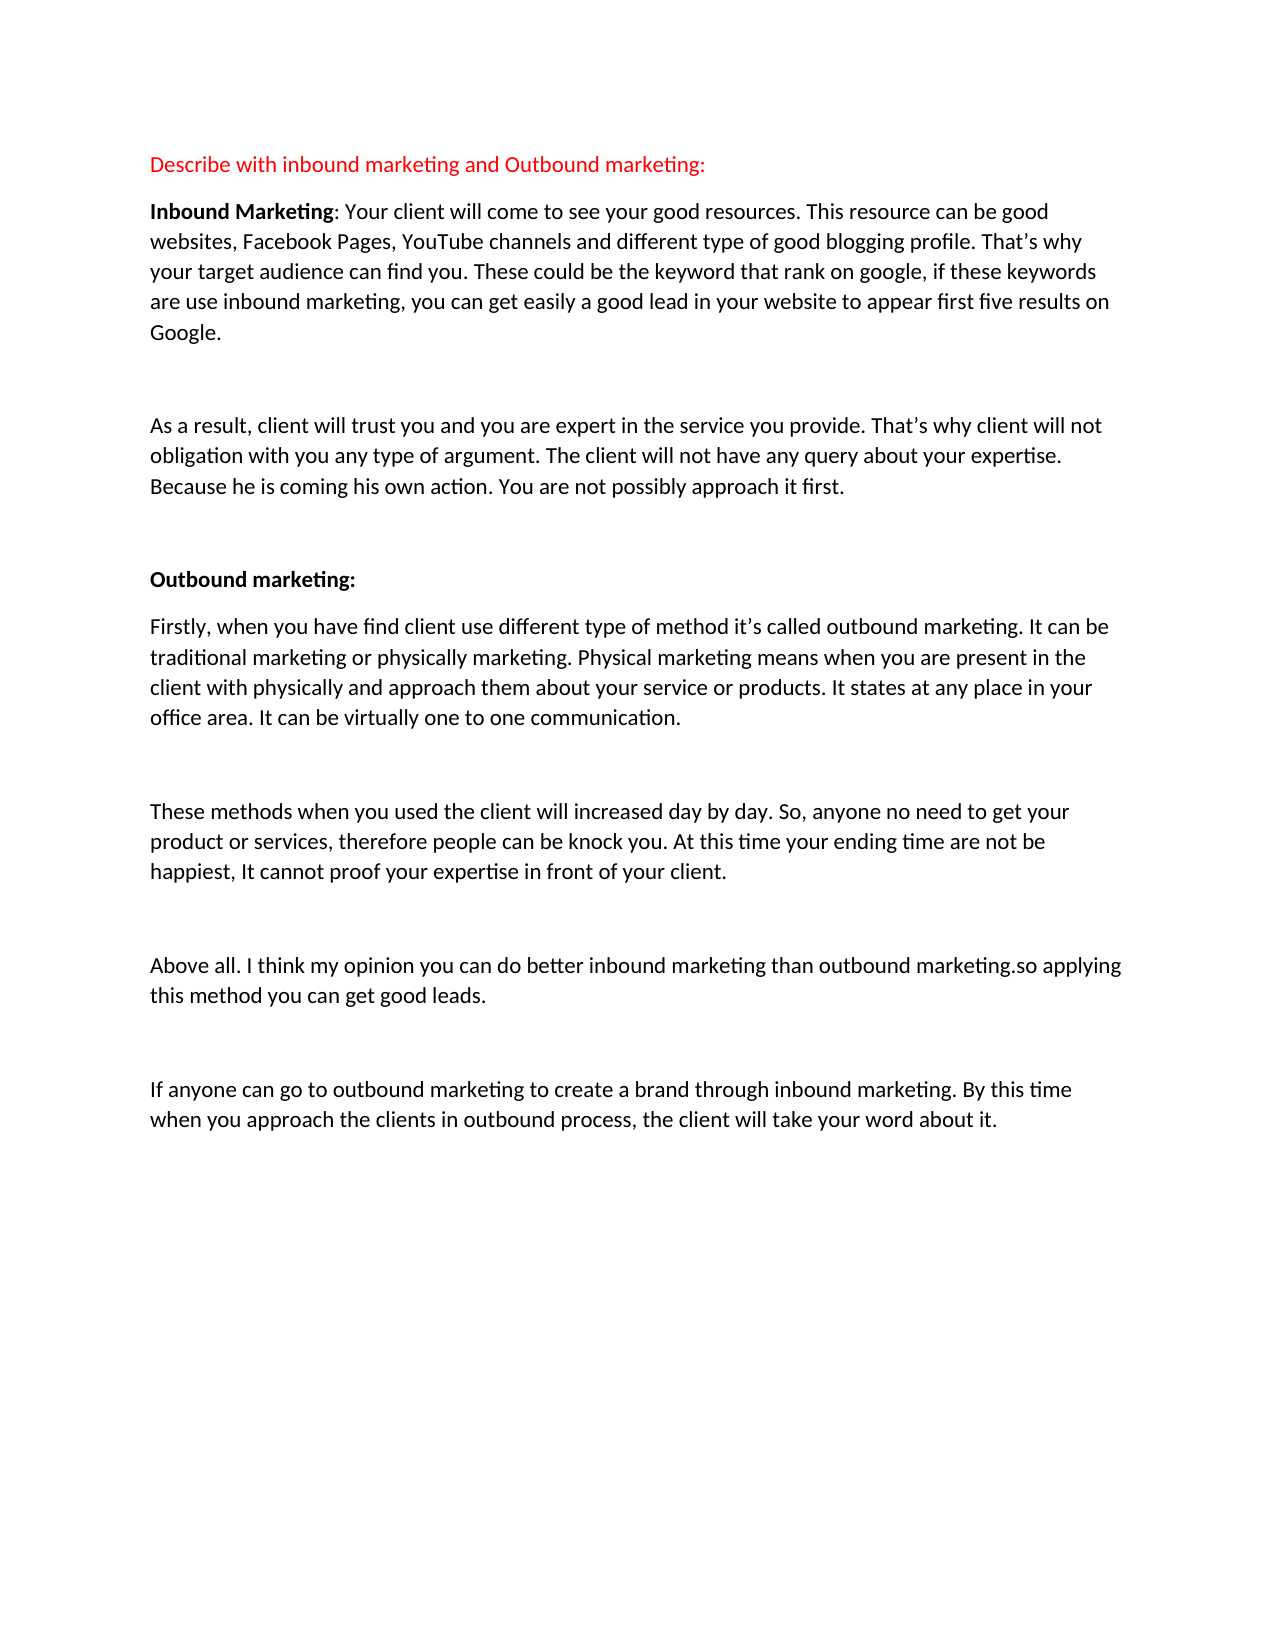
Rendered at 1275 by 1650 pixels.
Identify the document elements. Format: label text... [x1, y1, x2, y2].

text Inbound Marketing: Your client will come to see your good resources. This resource can be good websites, Facebook Pages, YouTube channels and different type of good blogging profile. That’s why your target audience can find you. These could be the keyword that rank on google, if these keywords are use inbound marketing, you can get easily a good lead in your website to appear first five results on Google. [150, 197, 1125, 346]
text Outbound marketing: [150, 566, 1125, 594]
text As a result, client will trust you and you are expert in the service you provide. That’s why client will not obligation with you any type of argument. The client will not have any query about your expertise. Because he is coming his own action. You are not possibly approach it first. [150, 411, 1125, 500]
text Above all. I think my opinion you can do better inbound marketing than outbound marketing.so applying this method you can get good leads. [150, 951, 1125, 1009]
text Describe with inbound marketing and Outbound marketing: [150, 150, 1125, 178]
text These methods when you used the client will increased day by day. So, anyone no need to get your product or services, therefore people can be knock you. At this time your ending time are not be happiest, It cannot proof your expertise in front of your client. [150, 797, 1125, 885]
text Firstly, when you have find client use different type of method it’s called outbound marketing. It can be traditional marketing or physically marketing. Physical marketing means when you are present in the client with physically and approach them about your service or products. It states at any place in your office area. It can be virtually one to one communication. [150, 612, 1125, 731]
text If anyone can go to outbound marketing to create a brand through inbound marketing. By this time when you approach the clients in outbound process, the client will take your word about it. [150, 1075, 1125, 1133]
